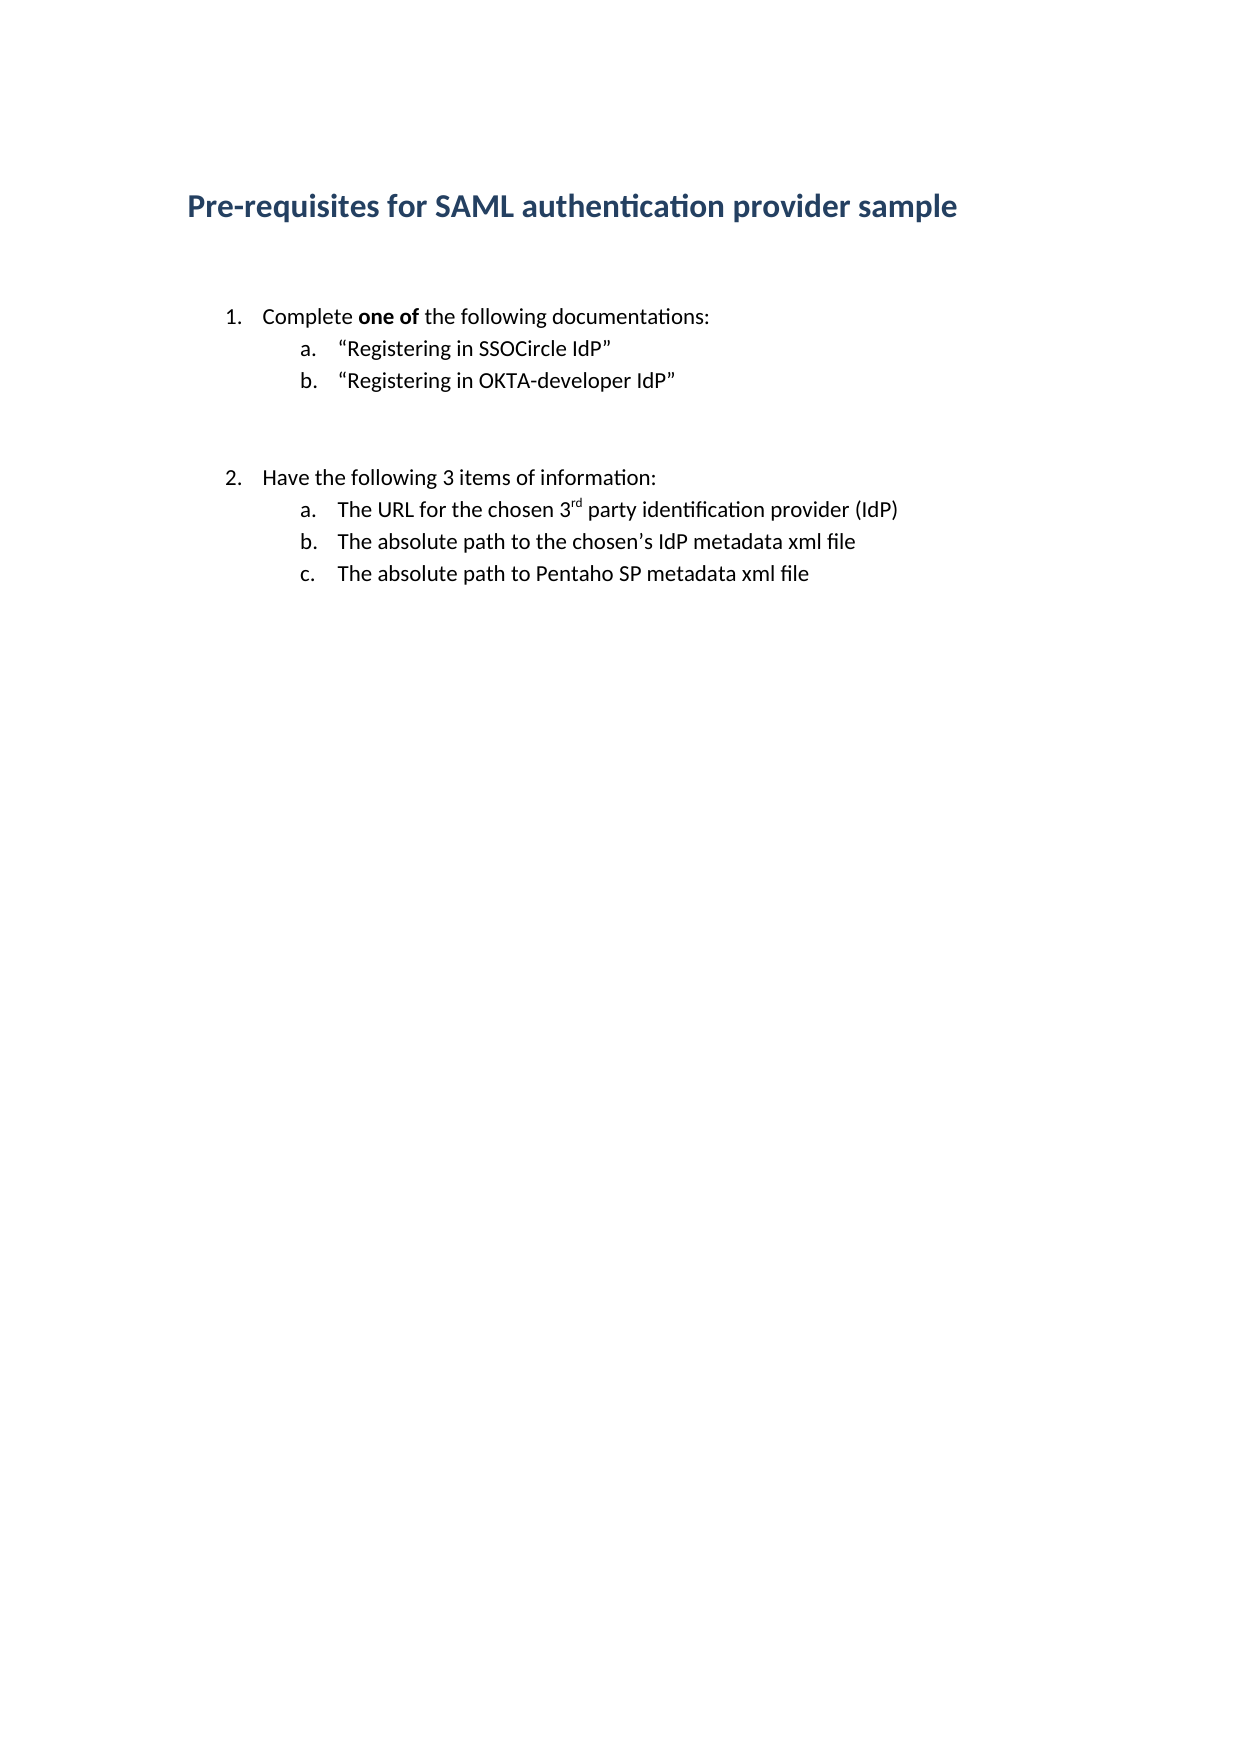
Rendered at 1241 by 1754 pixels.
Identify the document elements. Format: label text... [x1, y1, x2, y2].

list The absolute path to the chosen’s IdP metadata xml file [300, 527, 1053, 555]
list Have the following 3 items of information: [225, 463, 1053, 491]
list The URL for the chosen 3rd party identification provider (IdP) [300, 495, 1053, 523]
text Pre-requisites for SAML authentication provider sample [187, 185, 1053, 226]
list “Registering in OKTA-developer IdP” [300, 366, 1053, 394]
list “Registering in SSOCircle IdP” [300, 334, 1053, 362]
list The absolute path to Pentaho SP metadata xml file [300, 559, 1053, 587]
list Complete one of the following documentations: [225, 302, 1053, 330]
